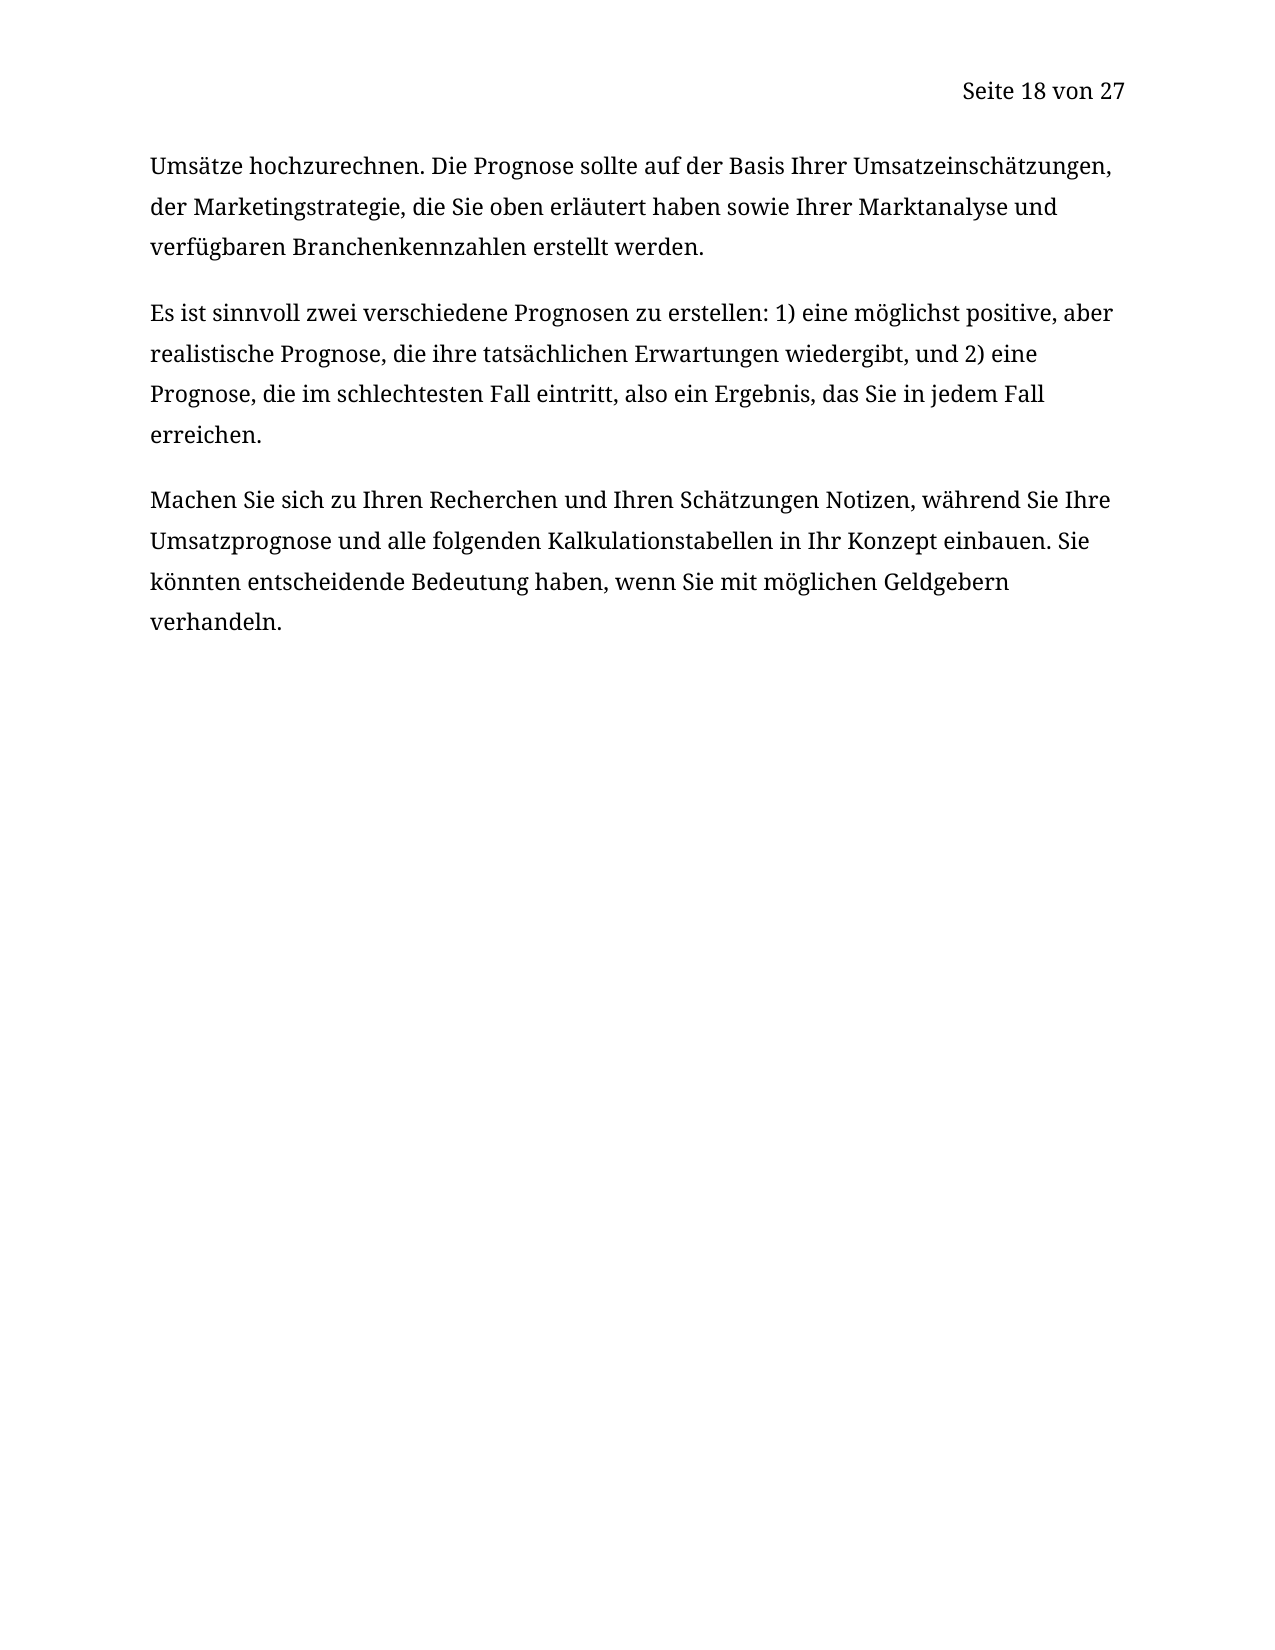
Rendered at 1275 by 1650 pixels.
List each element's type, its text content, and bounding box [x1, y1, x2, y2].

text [150, 150, 1125, 262]
text Es ist sinnvoll zwei verschiedene Prognosen zu erstellen: 1) eine möglichst positive, aber realistische Prognose, die ihre tatsächlichen Erwartungen wiedergibt, und 2) eine Prognose, die im schlechtesten Fall eintritt, also ein Ergebnis, das Sie in jedem Fall erreichen. [150, 297, 1125, 450]
text Machen Sie sich zu Ihren Recherchen und Ihren Schätzungen Notizen, während Sie Ihre Umsatzprognose und alle folgenden Kalkulationstabellen in Ihr Konzept einbauen. Sie könnten entscheidende Bedeutung haben, wenn Sie mit möglichen Geldgebern verhandeln. [150, 484, 1125, 637]
